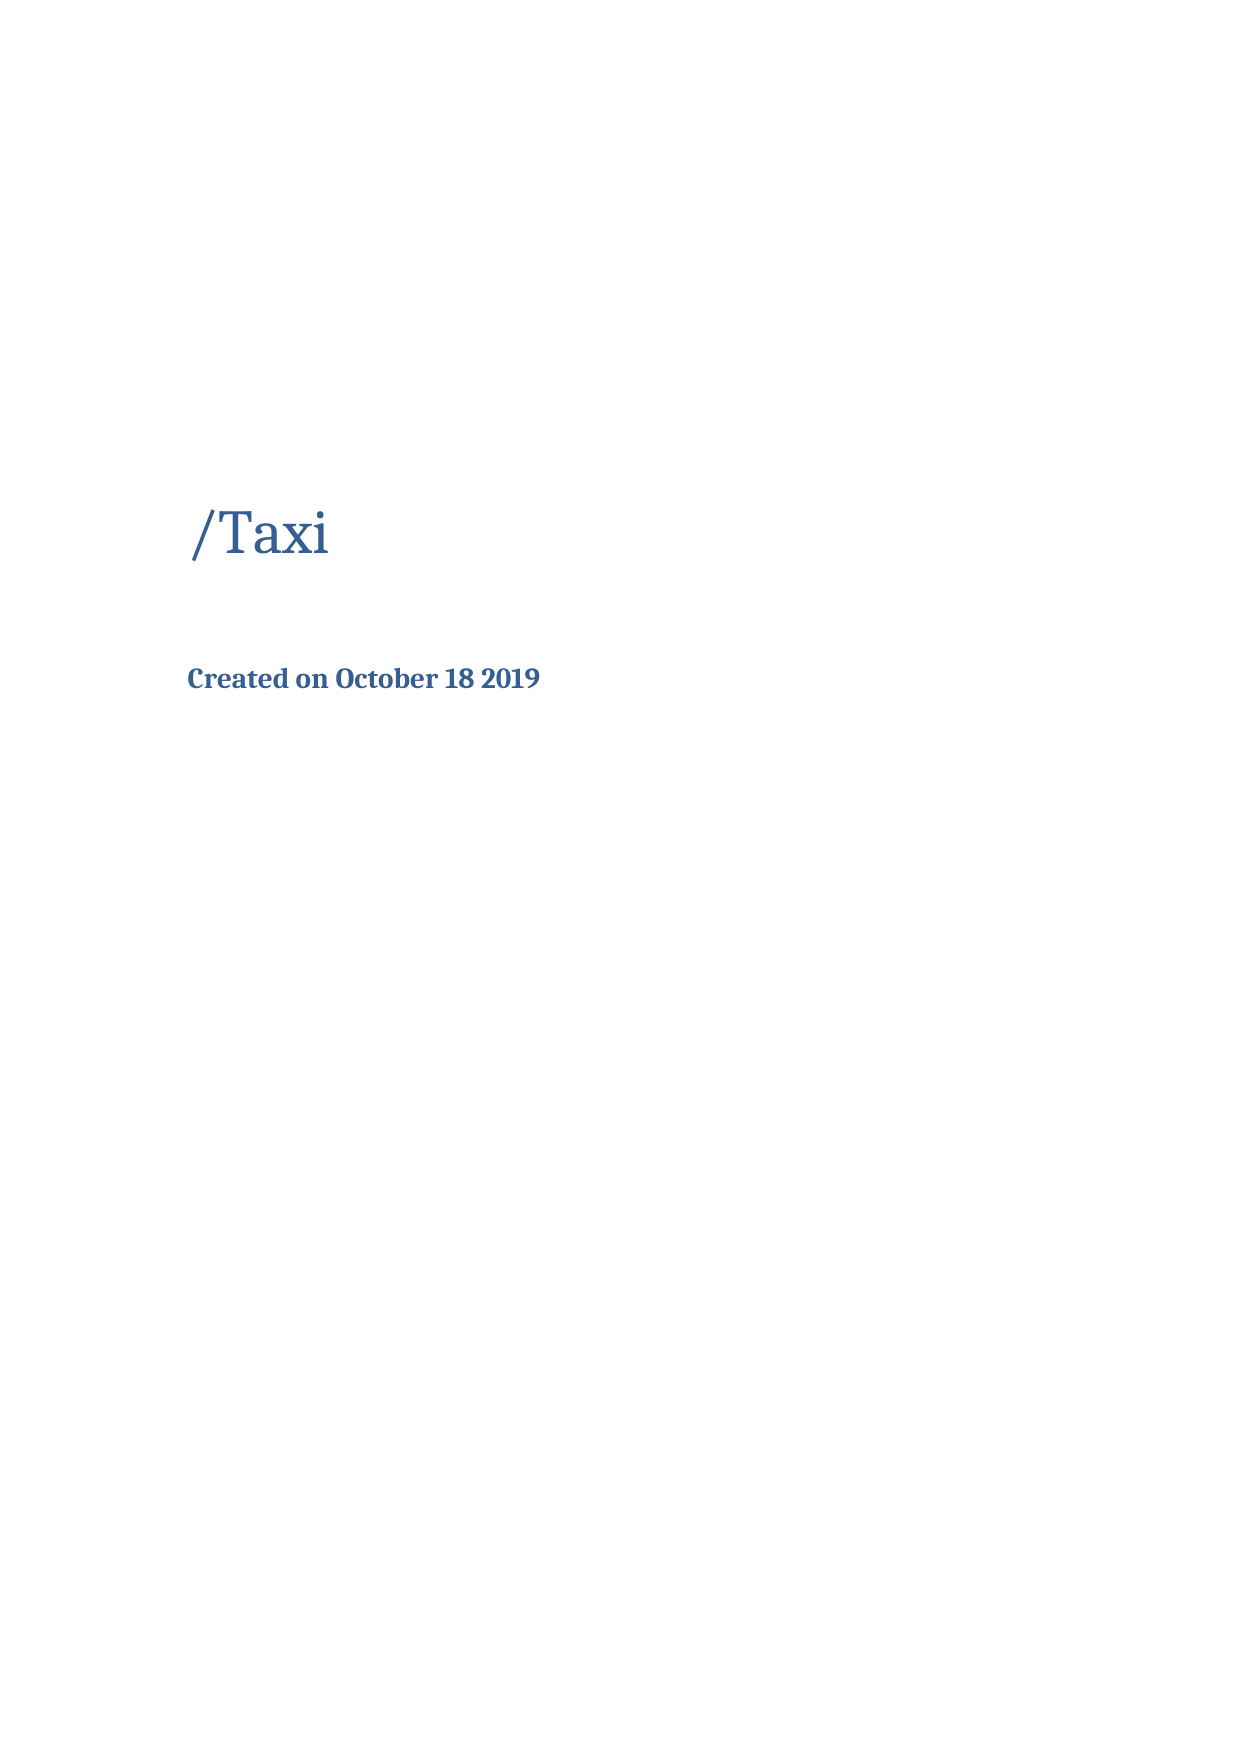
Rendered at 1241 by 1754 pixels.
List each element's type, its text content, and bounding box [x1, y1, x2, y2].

subtitle Created on October 18 2019 [187, 662, 1053, 696]
subtitle /Taxi [187, 497, 1053, 569]
